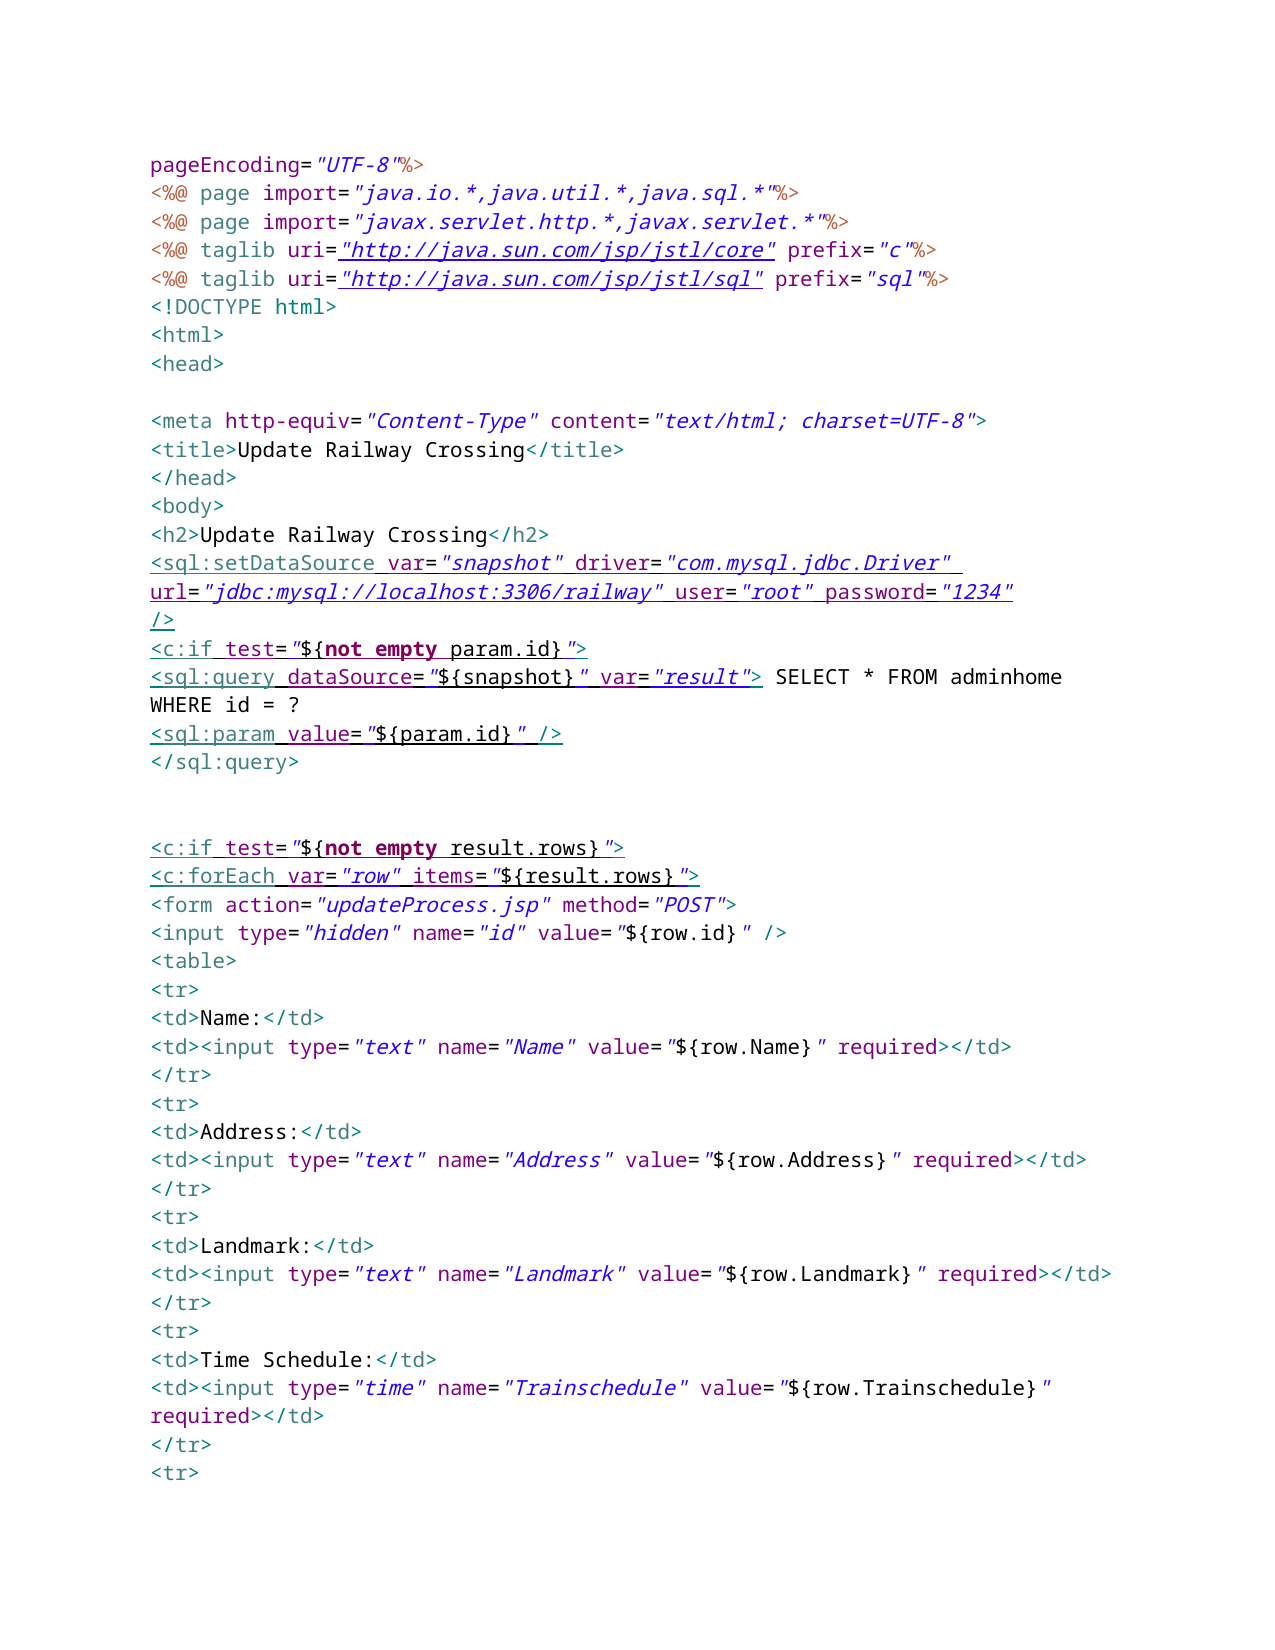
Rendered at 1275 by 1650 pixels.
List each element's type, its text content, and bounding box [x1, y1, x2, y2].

text </head> [150, 463, 1125, 492]
text <input type="hidden" name="id" value="${row.id}" /> [150, 918, 1125, 947]
text <td><input type="text" name="Address" value="${row.Address}" required></td> [150, 1146, 1125, 1174]
text </sql:query> [150, 747, 1125, 776]
text <tr> [150, 1316, 1125, 1345]
text <td>Time Schedule:</td> [150, 1345, 1125, 1373]
text <table> [150, 947, 1125, 975]
text <td><input type="time" name="Trainschedule" value="${row.Trainschedule}" required></td> [150, 1373, 1125, 1430]
text <%@ taglib uri="http://java.sun.com/jsp/jstl/sql" prefix="sql"%> [150, 264, 1125, 292]
text <c:if test="${not empty param.id}"> [150, 634, 1125, 662]
text <meta http-equiv="Content-Type" content="text/html; charset=UTF-8"> [150, 406, 1125, 435]
text <td>Address:</td> [150, 1117, 1125, 1146]
text <tr> [150, 1458, 1125, 1487]
text </tr> [150, 1430, 1125, 1458]
text <c:if test="${not empty result.rows}"> [150, 833, 1125, 861]
text <td>Landmark:</td> [150, 1231, 1125, 1259]
text <body> [150, 492, 1125, 520]
text <title>Update Railway Crossing</title> [150, 435, 1125, 463]
text <sql:query dataSource="${snapshot}" var="result"> SELECT * FROM adminhome WHERE id = ? [150, 662, 1125, 719]
text <td><input type="text" name="Landmark" value="${row.Landmark}" required></td> [150, 1259, 1125, 1288]
text <td>Name:</td> [150, 1003, 1125, 1032]
text pageEncoding="UTF-8"%> [150, 150, 1125, 178]
text <html> [150, 321, 1125, 349]
text <h2>Update Railway Crossing</h2> [150, 520, 1125, 548]
text <sql:setDataSource var="snapshot" driver="com.mysql.jdbc.Driver" url="jdbc:mysql://localhost:3306/railway" user="root" password="1234" [150, 548, 1125, 605]
text <head> [150, 349, 1125, 377]
text <form action="updateProcess.jsp" method="POST"> [150, 890, 1125, 918]
text <%@ page import="javax.servlet.http.*,javax.servlet.*"%> [150, 207, 1125, 235]
text <tr> [150, 1089, 1125, 1117]
text <sql:param value="${param.id}" /> [150, 719, 1125, 747]
text <tr> [150, 975, 1125, 1003]
text <td><input type="text" name="Name" value="${row.Name}" required></td> [150, 1032, 1125, 1060]
text <c:forEach var="row" items="${result.rows}"> [150, 861, 1125, 890]
text </tr> [150, 1288, 1125, 1316]
text /> [150, 605, 1125, 634]
text <!DOCTYPE html> [150, 292, 1125, 321]
text <%@ taglib uri="http://java.sun.com/jsp/jstl/core" prefix="c"%> [150, 235, 1125, 264]
text </tr> [150, 1174, 1125, 1202]
text <tr> [150, 1202, 1125, 1231]
text </tr> [150, 1060, 1125, 1089]
text <%@ page import="java.io.*,java.util.*,java.sql.*"%> [150, 178, 1125, 207]
